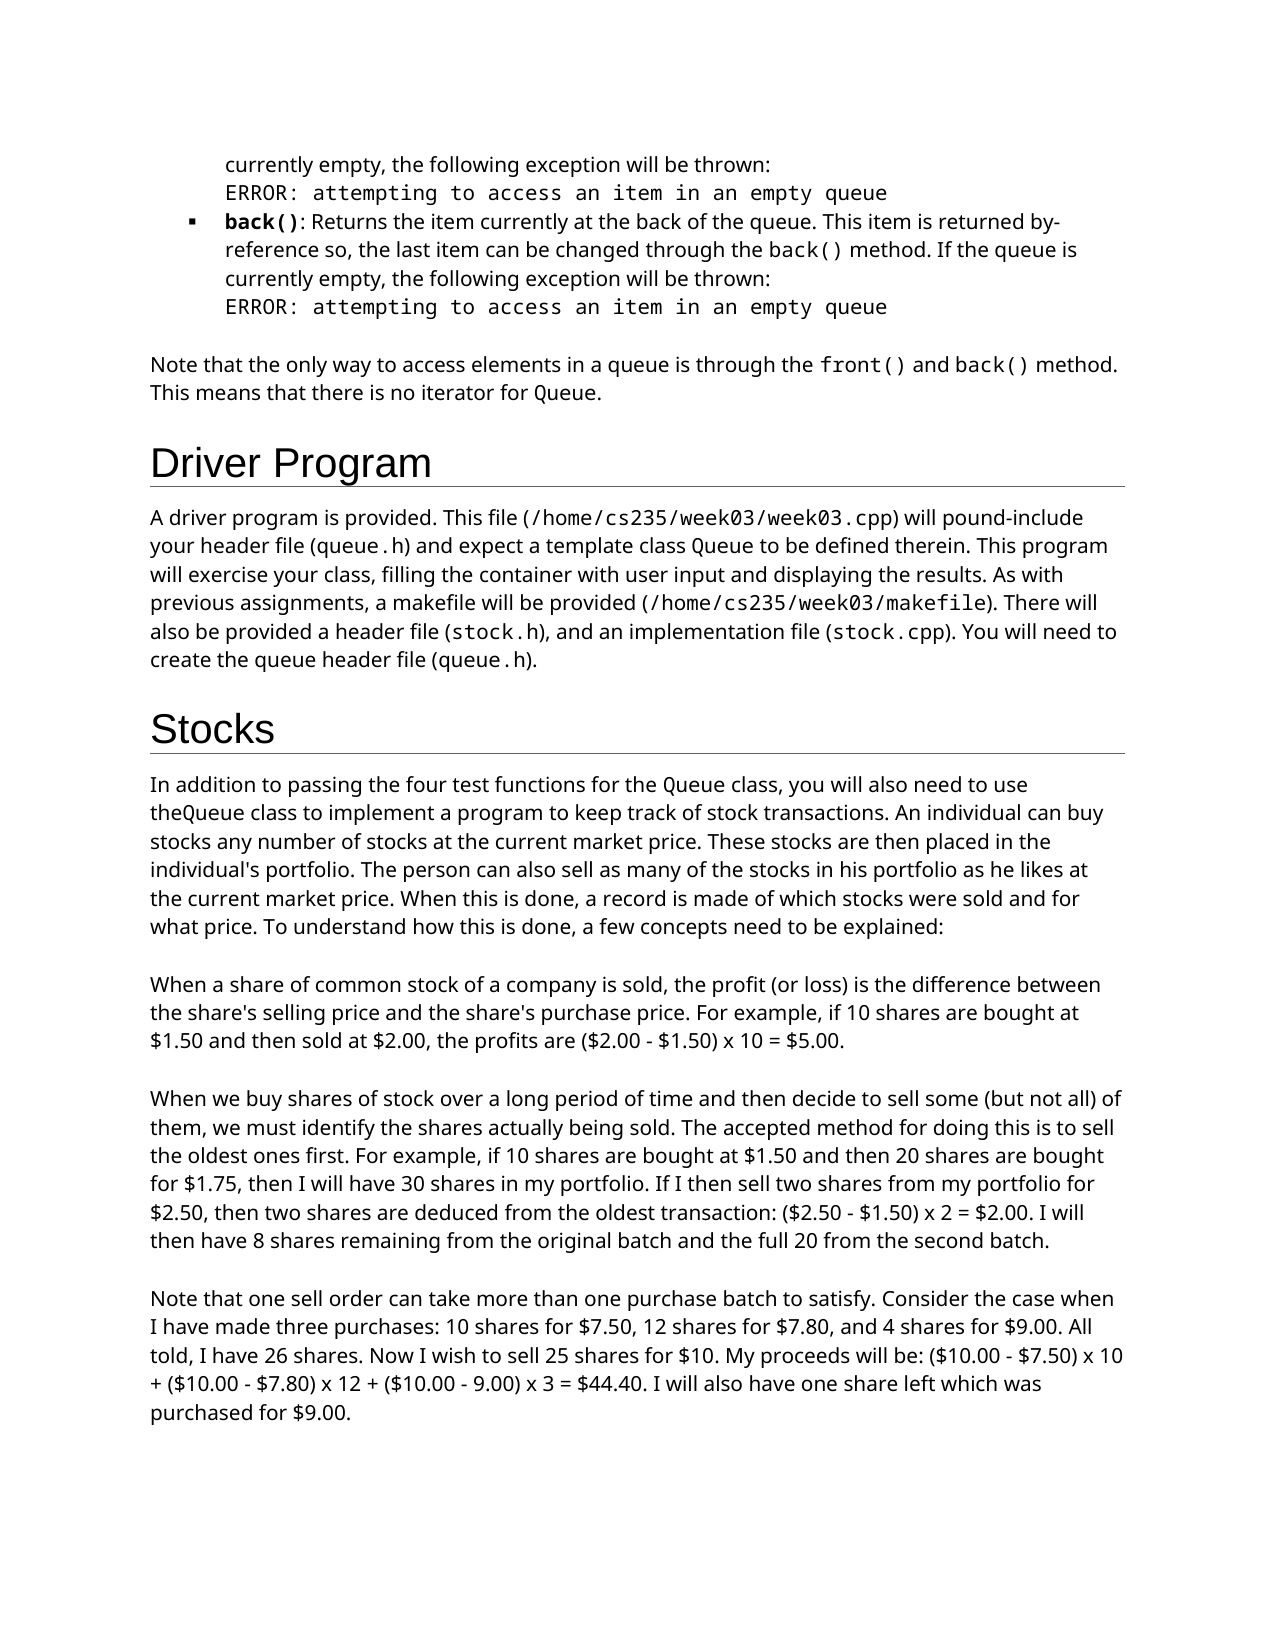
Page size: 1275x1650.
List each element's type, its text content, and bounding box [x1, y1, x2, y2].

text When a share of common stock of a company is sold, the profit (or loss) is the difference between the share's selling price and the share's purchase price. For example, if 10 shares are bought at $1.50 and then sold at $2.00, the profits are ($2.00 - $1.50) x 10 = $5.00. [150, 970, 1125, 1055]
text Note that the only way to access elements in a queue is through the front() and back() method. This means that there is no iterator for Queue. [150, 350, 1125, 407]
list back(): Returns the item currently at the back of the queue. This item is returned by-reference so, the last item can be changed through the back() method. If the queue is currently empty, the following exception will be thrown: ERROR: attempting to access an item in an empty queue [187, 207, 1125, 321]
text Stocks [150, 705, 1125, 753]
text Note that one sell order can take more than one purchase batch to satisfy. Consider the case when I have made three purchases: 10 shares for $7.50, 12 shares for $7.80, and 4 shares for $9.00. All told, I have 26 shares. Now I wish to sell 25 shares for $10. My proceeds will be: ($10.00 - $7.50) x 10 + ($10.00 - $7.80) x 12 + ($10.00 - 9.00) x 3 = $44.40. I will also have one share left which was purchased for $9.00. [150, 1284, 1125, 1426]
text Driver Program [150, 438, 1125, 486]
text A driver program is provided. This file (/home/cs235/week03/week03.cpp) will pound-include your header file (queue.h) and expect a template class Queue to be defined therein. This program will exercise your class, filling the container with user input and displaying the results. As with previous assignments, a makefile will be provided (/home/cs235/week03/makefile). There will also be provided a header file (stock.h), and an implementation file (stock.cpp). You will need to create the queue header file (queue.h). [150, 503, 1125, 674]
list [187, 150, 1125, 207]
text When we buy shares of stock over a long period of time and then decide to sell some (but not all) of them, we must identify the shares actually being sold. The accepted method for doing this is to sell the oldest ones first. For example, if 10 shares are bought at $1.50 and then 20 shares are bought for $1.75, then I will have 30 shares in my portfolio. If I then sell two shares from my portfolio for $2.50, then two shares are deduced from the oldest transaction: ($2.50 - $1.50) x 2 = $2.00. I will then have 8 shares remaining from the original batch and the full 20 from the second batch. [150, 1084, 1125, 1255]
text In addition to passing the four test functions for the Queue class, you will also need to use theQueue class to implement a program to keep track of stock transactions. An individual can buy stocks any number of stocks at the current market price. These stocks are then placed in the individual's portfolio. The person can also sell as many of the stocks in his portfolio as he likes at the current market price. When this is done, a record is made of which stocks were sold and for what price. To understand how this is done, a few concepts need to be explained: [150, 770, 1125, 941]
